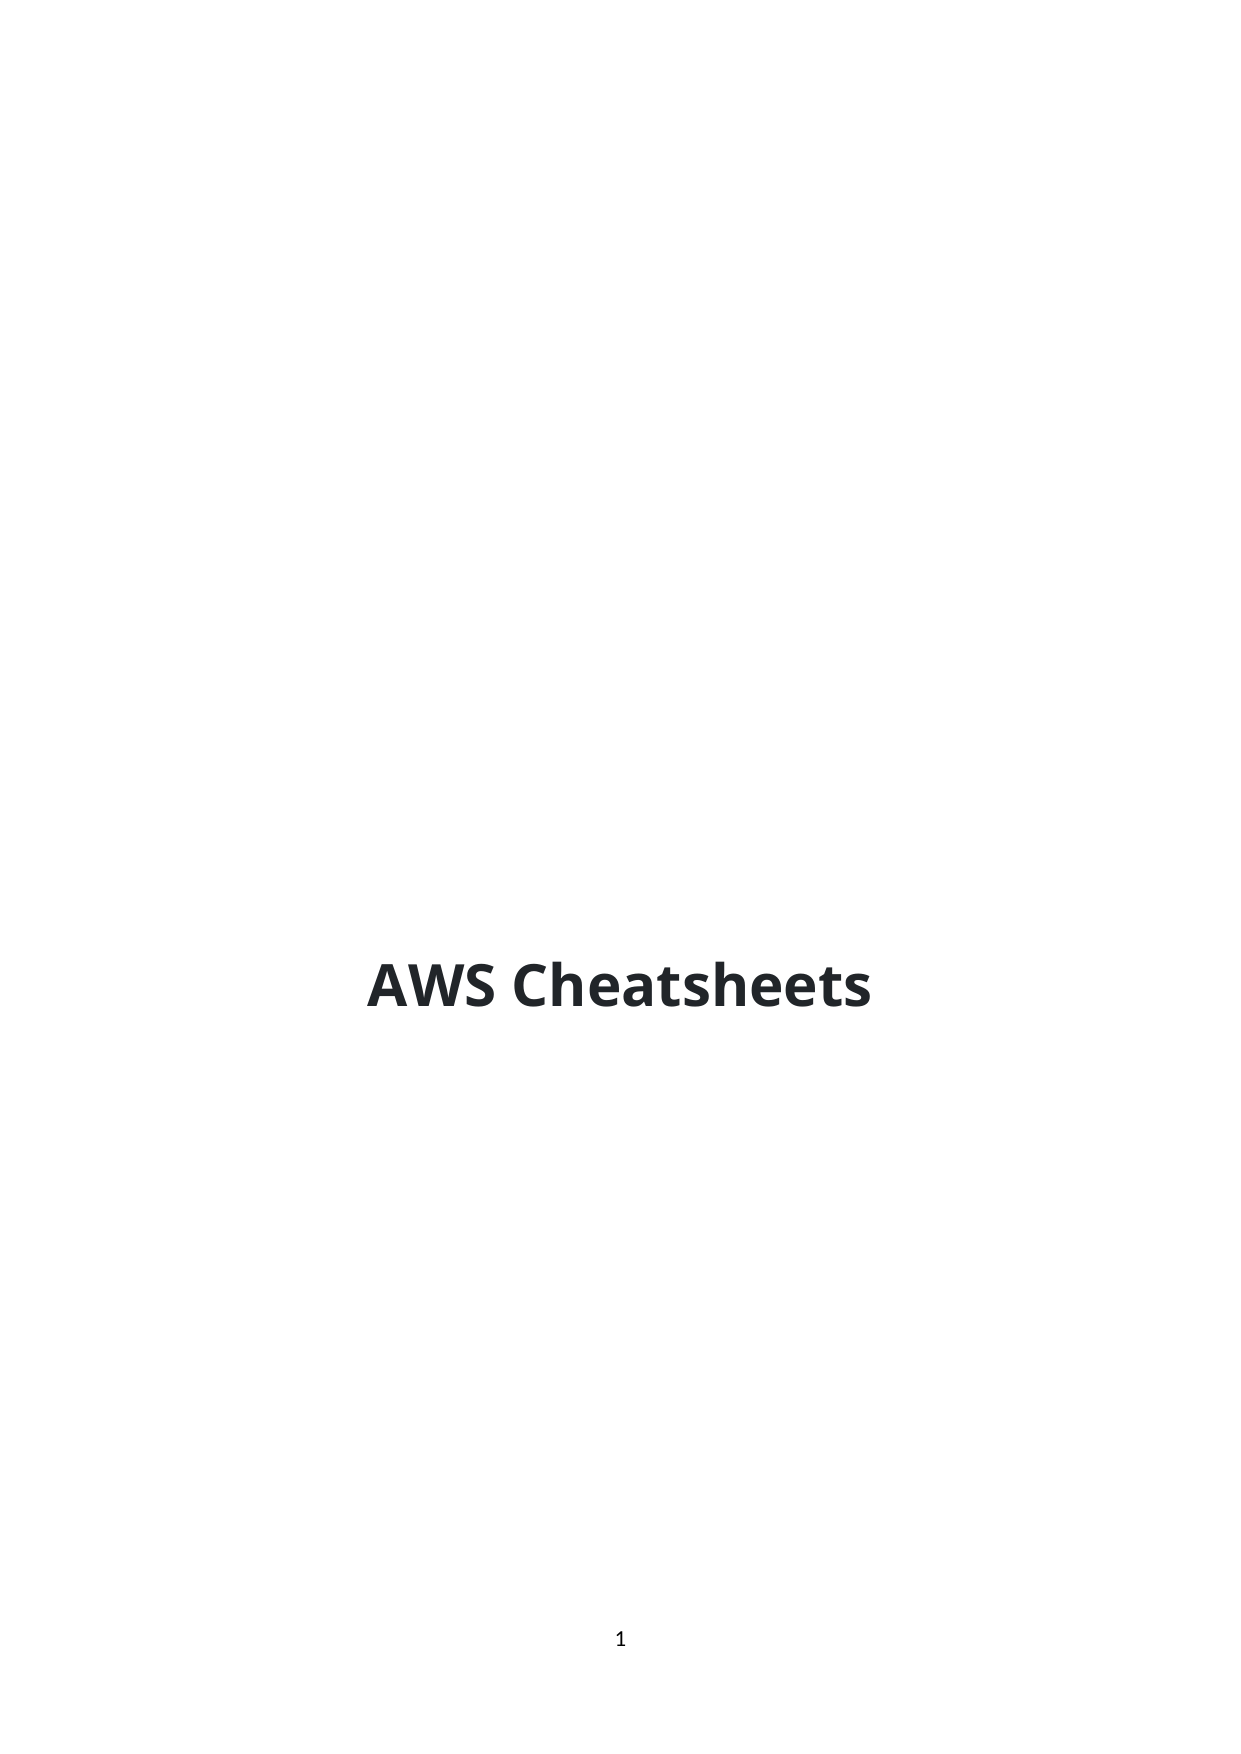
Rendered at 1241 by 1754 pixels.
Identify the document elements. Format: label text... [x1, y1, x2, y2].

text AWS Cheatsheets [148, 944, 1093, 1023]
